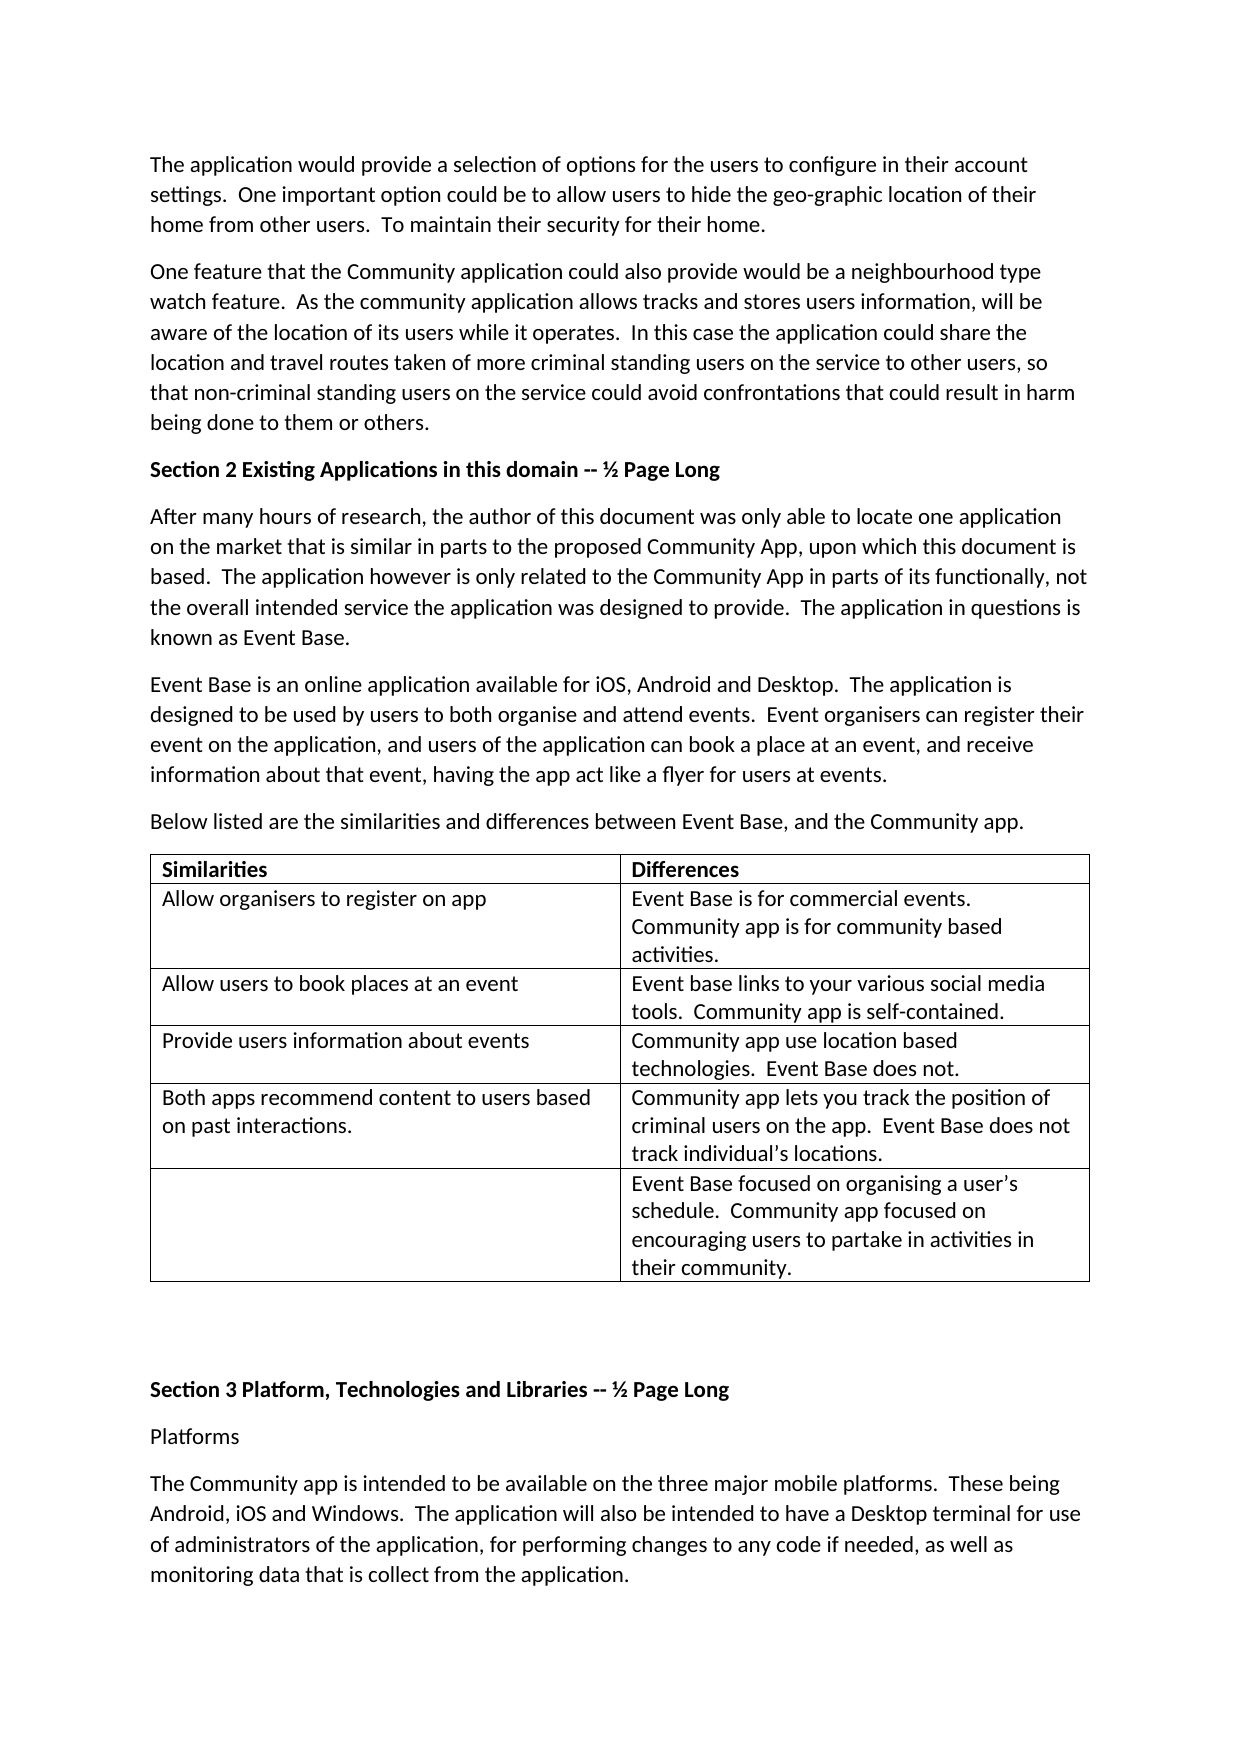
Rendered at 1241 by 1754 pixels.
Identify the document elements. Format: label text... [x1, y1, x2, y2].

table_cell [151, 1169, 620, 1281]
table_cell Event Base focused on organising a user’s schedule. Community app focused on encouraging users to partake in activities in their community. [621, 1169, 1089, 1281]
table_cell Community app use location based technologies. Event Base does not. [621, 1026, 1089, 1082]
table_cell Provide users information about events [151, 1026, 620, 1082]
text After many hours of research, the author of this document was only able to locate one application on the market that is similar in parts to the proposed Community App, upon which this document is based. The application however is only related to the Community App in parts of its functionally, not the overall intended service the application was designed to provide. The application in questions is known as Event Base. [150, 502, 1090, 651]
text Platforms [150, 1422, 1090, 1450]
text Section 2 Existing Applications in this domain -- ½ Page Long [150, 455, 1090, 483]
table_cell Community app lets you track the position of criminal users on the app. Event Base does not track individual’s locations. [621, 1084, 1089, 1168]
table_header Differences [621, 855, 1089, 883]
table_cell Allow users to book places at an event [151, 969, 620, 1025]
table_cell Event Base is for commercial events. Community app is for community based activities. [621, 884, 1089, 968]
table_cell Both apps recommend content to users based on past interactions. [151, 1084, 620, 1168]
table_cell Event base links to your various social media tools. Community app is self-contained. [621, 969, 1089, 1025]
text Event Base is an online application available for iOS, Android and Desktop. The application is designed to be used by users to both organise and attend events. Event organisers can register their event on the application, and users of the application can book a place at an event, and receive information about that event, having the app act like a flyer for users at events. [150, 670, 1090, 788]
table_header Similarities [151, 855, 620, 883]
text Below listed are the similarities and differences between Event Base, and the Community app. [150, 807, 1090, 835]
text The application would provide a selection of options for the users to configure in their account settings. One important option could be to allow users to hide the geo-graphic location of their home from other users. To maintain their security for their home. [150, 150, 1090, 238]
text The Community app is intended to be available on the three major mobile platforms. These being Android, iOS and Windows. The application will also be intended to have a Desktop terminal for use of administrators of the application, for performing changes to any code if needed, as well as monitoring data that is collect from the application. [150, 1469, 1090, 1588]
text One feature that the Community application could also provide would be a neighbourhood type watch feature. As the community application allows tracks and stores users information, will be aware of the location of its users while it operates. In this case the application could share the location and travel routes taken of more criminal standing users on the service to other users, so that non-criminal standing users on the service could avoid confrontations that could result in harm being done to them or others. [150, 257, 1090, 436]
table_cell Allow organisers to register on app [151, 884, 620, 968]
text Section 3 Platform, Technologies and Libraries -- ½ Page Long [150, 1376, 1090, 1403]
